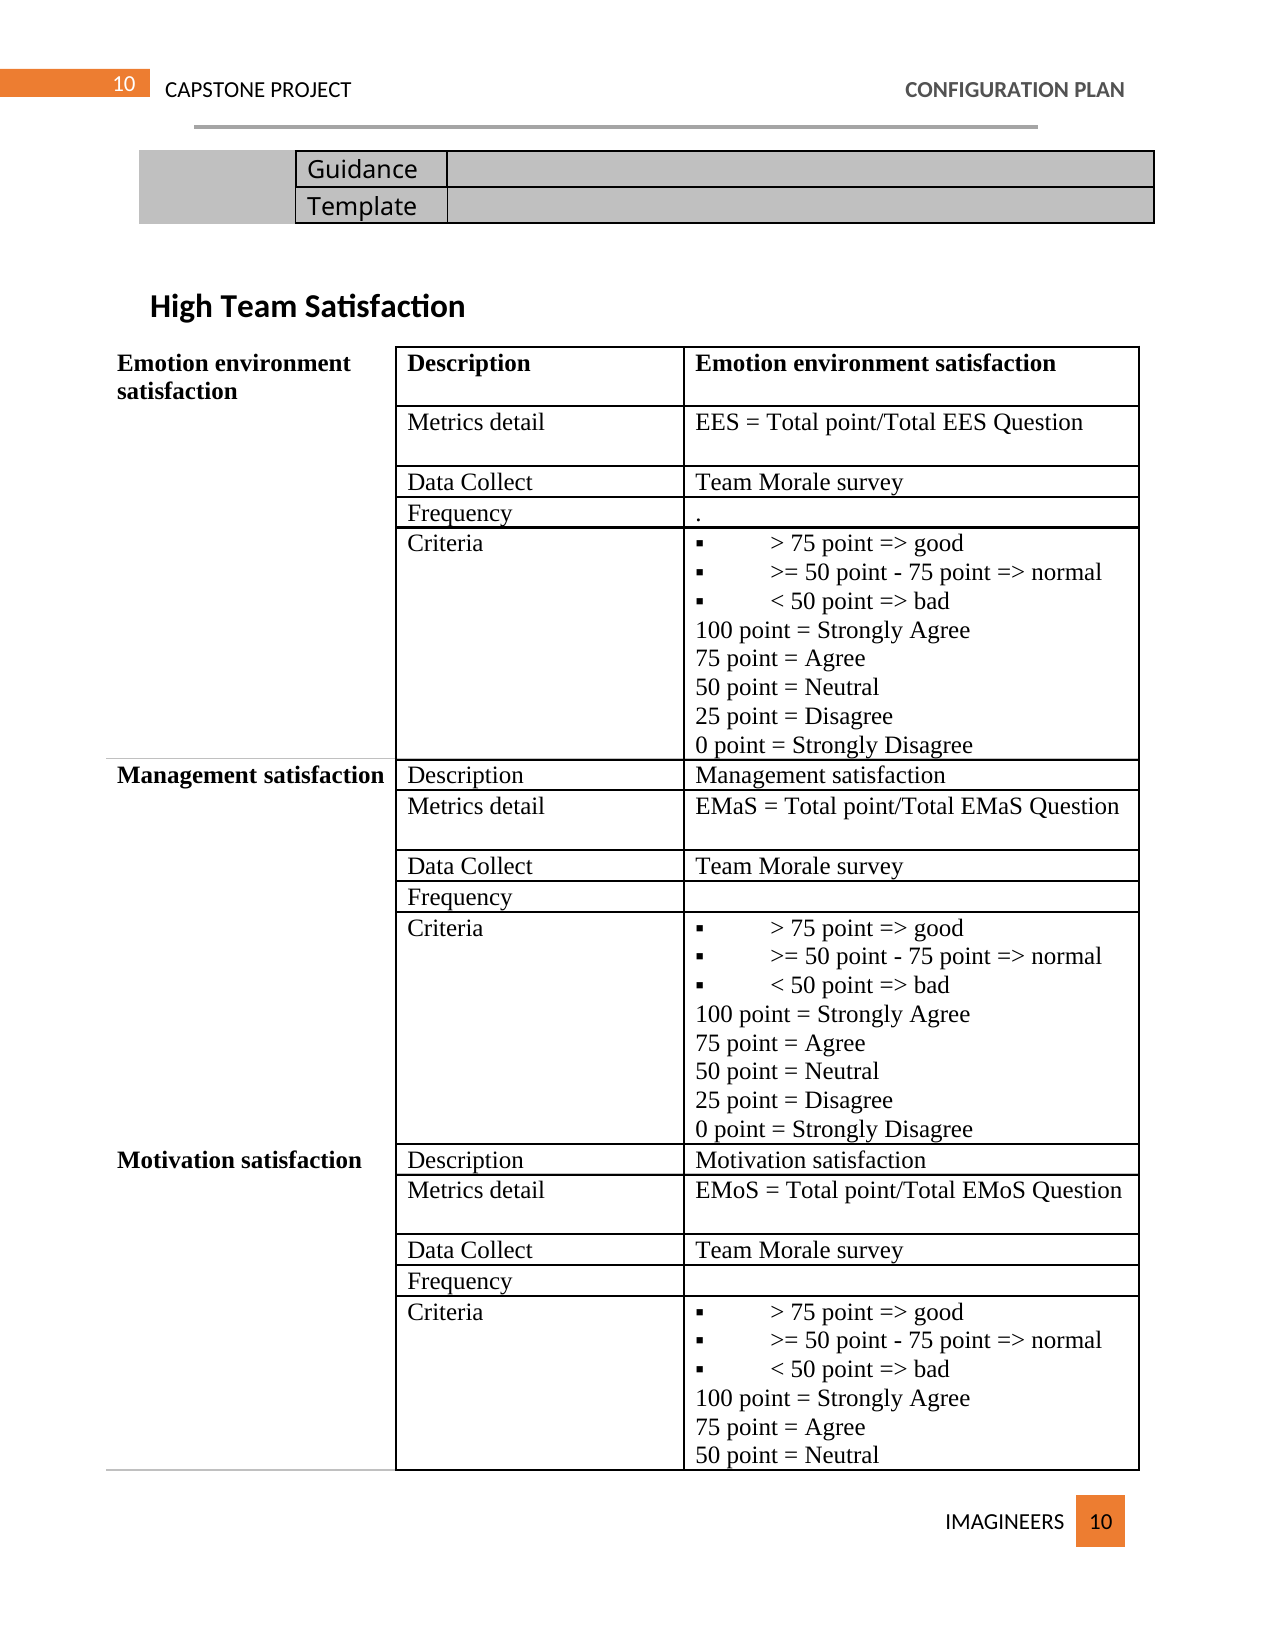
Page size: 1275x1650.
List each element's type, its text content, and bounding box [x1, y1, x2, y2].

table_cell Frequency [397, 498, 683, 526]
table_cell Management satisfaction [106, 759, 395, 1143]
table_cell Metrics detail [397, 1176, 683, 1233]
table_cell EMoS = Total point/Total EMoS Question [685, 1176, 1138, 1233]
table_cell Template [296, 188, 447, 222]
table_header Description [397, 348, 683, 405]
table_cell EMaS = Total point/Total EMaS Question [685, 791, 1138, 849]
table_cell Data Collect [397, 851, 683, 880]
table_cell Metrics detail [397, 407, 683, 465]
table_header Emotion environment satisfaction [106, 346, 395, 758]
table_cell . [685, 498, 1138, 526]
table_cell Description [397, 1145, 683, 1173]
table_cell Data Collect [397, 467, 683, 496]
table_header Emotion environment satisfaction [685, 348, 1138, 405]
table_cell Criteria [397, 913, 683, 1143]
text High Team Satisfaction [150, 285, 1125, 326]
table_cell EES = Total point/Total EES Question [685, 407, 1138, 465]
table_cell Team Morale survey [685, 1235, 1138, 1264]
table_cell Data Collect [397, 1235, 683, 1264]
table_cell Team Morale survey [685, 467, 1138, 496]
table_cell Motivation satisfaction [106, 1143, 395, 1469]
table_cell Criteria [397, 1297, 683, 1469]
table_cell Guidance [297, 152, 446, 186]
table_cell [448, 152, 1153, 186]
table_cell [685, 882, 1138, 911]
table_cell Description [397, 761, 683, 789]
table_cell Criteria [397, 529, 683, 758]
table_cell Frequency [397, 1266, 683, 1295]
table_cell Motivation satisfaction [685, 1145, 1138, 1173]
table_cell [448, 188, 1153, 222]
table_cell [685, 1297, 1138, 1469]
table_cell Metrics detail [397, 791, 683, 849]
table_cell Team Morale survey [685, 851, 1138, 880]
table_cell Management satisfaction [685, 761, 1138, 789]
table_cell Frequency [397, 882, 683, 911]
table_cell [685, 1266, 1138, 1295]
